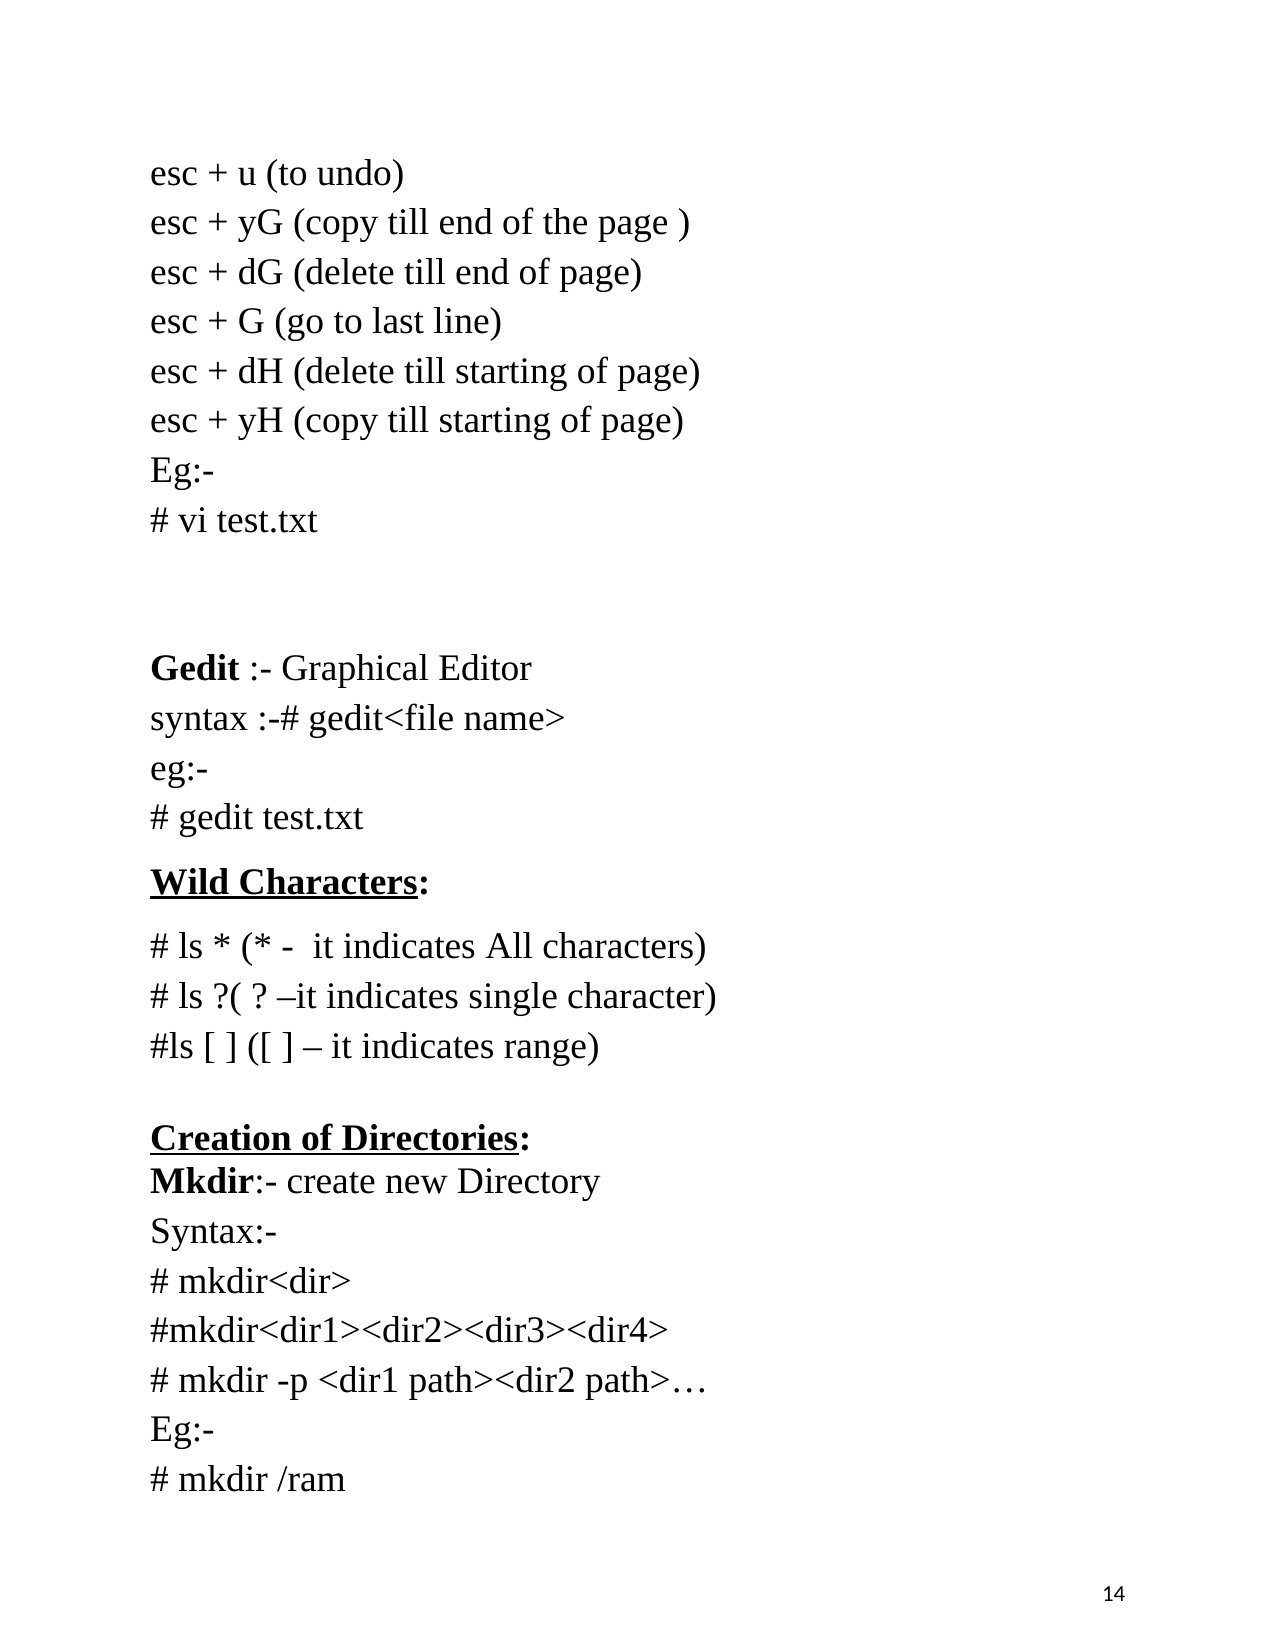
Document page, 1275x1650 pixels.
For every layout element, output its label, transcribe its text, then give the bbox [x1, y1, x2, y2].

text # mkdir -p <dir1 path><dir2 path>… [150, 1357, 1125, 1400]
text syntax :-# gedit<file name> [150, 695, 1125, 738]
text Creation of Directories: [150, 1116, 1125, 1159]
text eg:- [150, 745, 1125, 788]
text Eg:- [150, 1407, 1125, 1450]
text esc + u (to undo) [150, 150, 1125, 193]
text esc + dG (delete till end of page) [150, 249, 1125, 292]
text #mkdir<dir1><dir2><dir3><dir4> [150, 1308, 1125, 1351]
text esc + G (go to last line) [150, 299, 1125, 342]
text # mkdir /ram [150, 1456, 1125, 1499]
text # mkdir<dir> [150, 1258, 1125, 1301]
text # ls * (* - it indicates All characters) [150, 924, 1125, 967]
text # vi test.txt [150, 497, 1125, 540]
text # ls ?( ? –it indicates single character) [150, 973, 1125, 1017]
text # gedit test.txt [150, 794, 1125, 838]
text esc + yG (copy till end of the page ) [150, 199, 1125, 243]
text esc + dH (delete till starting of page) [150, 348, 1125, 391]
text Syntax:- [150, 1208, 1125, 1252]
text Wild Characters: [150, 859, 1125, 902]
text Gedit :- Graphical Editor [150, 646, 1125, 689]
text esc + yH (copy till starting of page) [150, 398, 1125, 441]
text Mkdir:- create new Directory [150, 1159, 1125, 1202]
text Eg:- [150, 447, 1125, 491]
text #ls [ ] ([ ] – it indicates range) [150, 1023, 1125, 1066]
